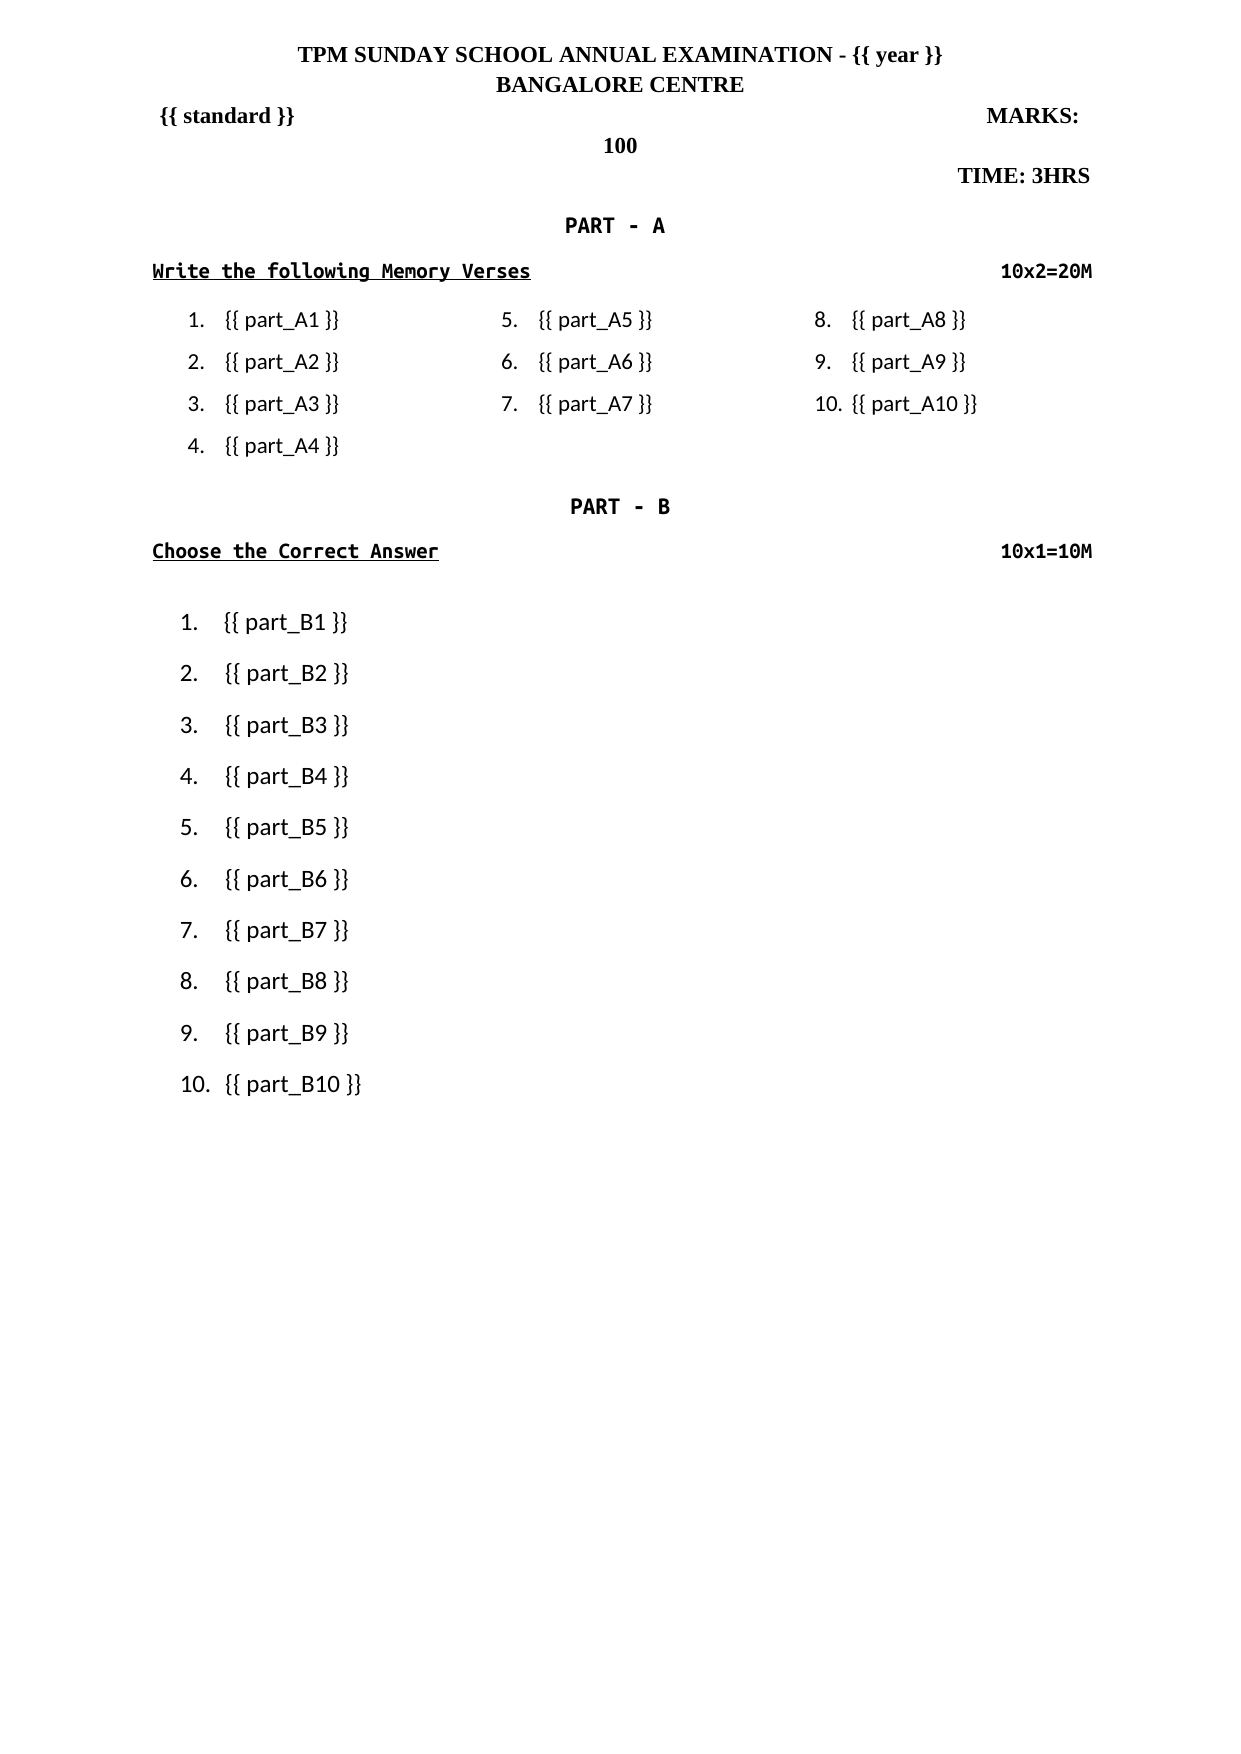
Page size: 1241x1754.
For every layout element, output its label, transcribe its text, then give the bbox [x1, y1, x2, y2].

list {{ part_B1 }} [179, 606, 1153, 637]
list {{ part_B6 }} [179, 863, 1153, 893]
list {{ part_A1 }} [187, 305, 463, 333]
list {{ part_A5 }} [501, 305, 777, 333]
list {{ part_A2 }} [187, 347, 463, 375]
list {{ part_A3 }} [187, 389, 463, 417]
text Write the following Memory Verses 10x2=20M [91, 259, 1153, 282]
list {{ part_B5 }} [179, 811, 1153, 842]
list {{ part_B8 }} [179, 966, 1153, 996]
list {{ part_A9 }} [814, 347, 1090, 375]
list {{ part_A7 }} [501, 389, 777, 417]
list {{ part_A6 }} [501, 347, 777, 375]
list {{ part_B10 }} [179, 1068, 1153, 1099]
list {{ part_B7 }} [179, 914, 1153, 945]
list {{ part_B4 }} [179, 760, 1153, 791]
list {{ part_A8 }} [814, 305, 1090, 333]
text PART - A [150, 213, 1080, 238]
text PART - B [150, 493, 1090, 518]
list {{ part_A10 }} [814, 389, 1090, 417]
list {{ part_B3 }} [179, 709, 1153, 739]
list {{ part_A4 }} [187, 431, 463, 459]
list {{ part_B2 }} [179, 657, 1153, 688]
text Choose the Correct Answer 10x1=10M [91, 539, 1153, 562]
list {{ part_B9 }} [179, 1017, 1153, 1047]
